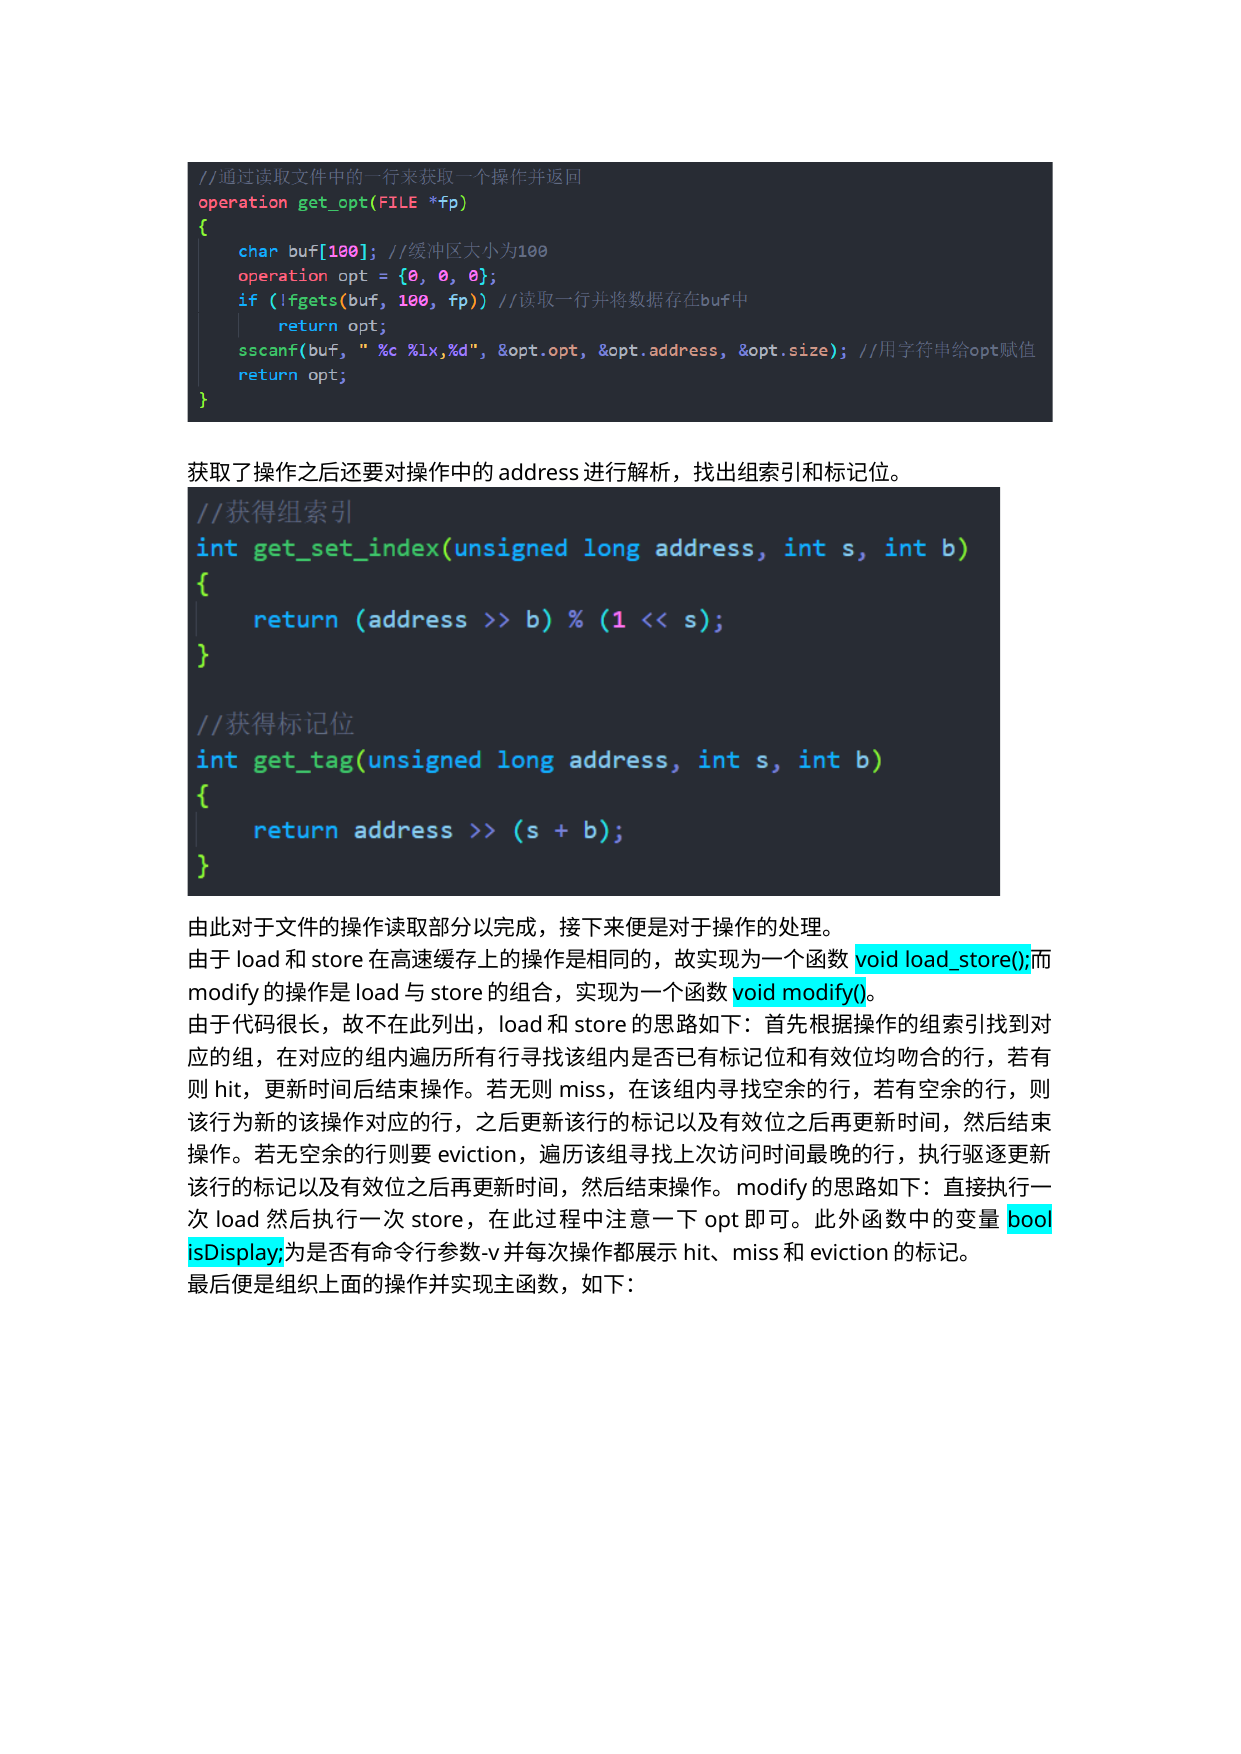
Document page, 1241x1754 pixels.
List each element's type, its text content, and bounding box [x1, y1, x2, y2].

text 获取了操作之后还要对操作中的address进行解析，找出组索引和标记位。 [187, 454, 1053, 487]
text 最后便是组织上面的操作并实现主函数，如下： [187, 1267, 1053, 1299]
text 由此对于文件的操作读取部分以完成，接下来便是对于操作的处理。 [187, 909, 1053, 942]
text 由于代码很长，故不在此列出，load和store的思路如下：首先根据操作的组索引找到对应的组，在对应的组内遍历所有行寻找该组内是否已有标记位和有效位均吻合的行，若有，则hit，更新时间后结束操作。若无则miss，在该组内寻找空余的行，若有空余的行，则该行为新的该操作对应的行，之后更新该行的标记以及有效位之后再更新时间，然后结束操作。若无空余的行则要eviction，遍历该组寻找上次访问时间最晚的行，执行驱逐更新该行的标记以及有效位之后再更新时间，然后结束操作。modify的思路如下：直接执行一次load然后执行一次store，在此过程中注意一下opt即可。此外函数中的变量bool isDisplay;为是否有命令行参数-v并每次操作都展示hit、miss和eviction的标记。 [187, 1007, 1053, 1267]
text 由于load和store在高速缓存上的操作是相同的，故实现为一个函数void load_store();而modify的操作是load与store的组合，实现为一个函数void modify()。 [187, 942, 1053, 1007]
picture [187, 162, 1053, 422]
picture [187, 487, 1001, 896]
